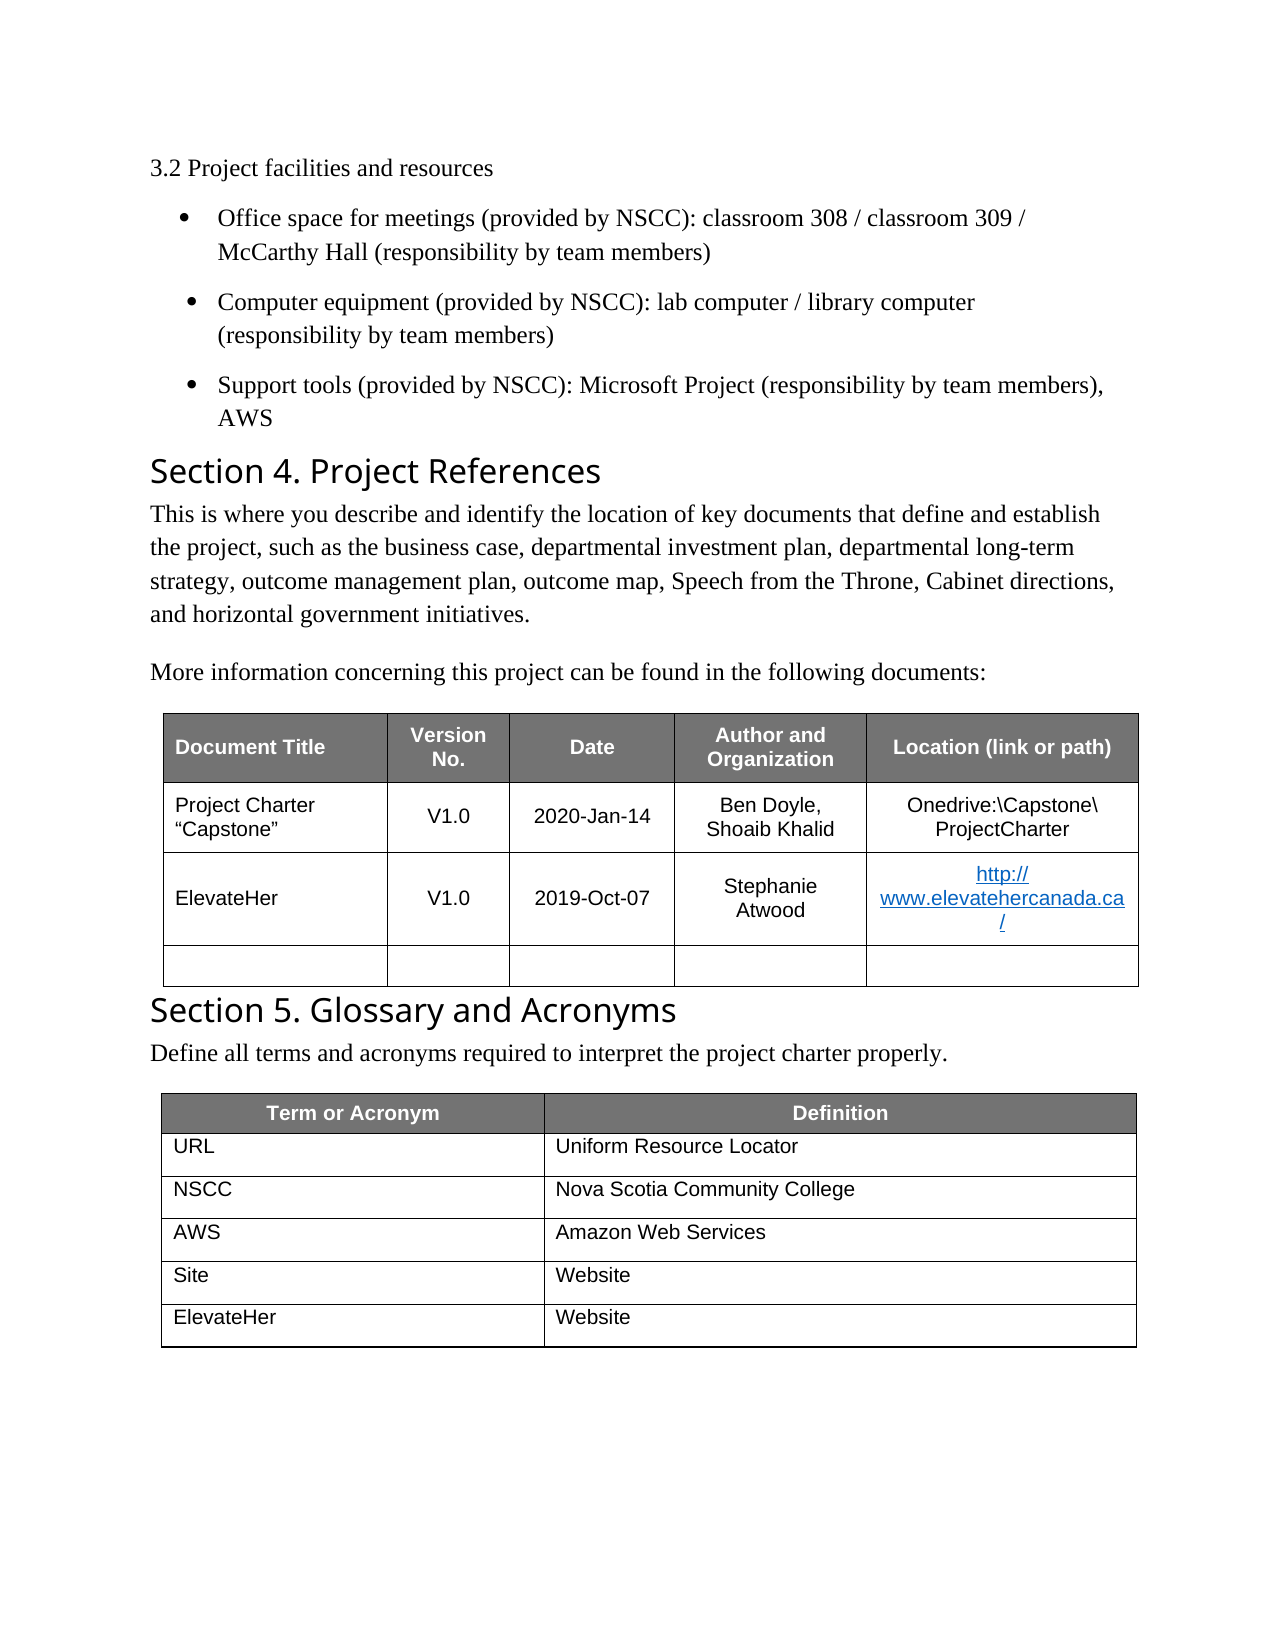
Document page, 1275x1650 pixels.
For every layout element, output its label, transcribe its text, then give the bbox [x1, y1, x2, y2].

table_cell 2019-Oct-07 [510, 853, 674, 945]
table_cell V1.0 [388, 783, 509, 852]
table_header Date [510, 714, 674, 782]
table_cell ElevateHer [162, 1305, 544, 1346]
table_cell ElevateHer [164, 853, 387, 945]
table_cell NSCC [162, 1177, 544, 1218]
text More information concerning this project can be found in the following documents: [150, 654, 1125, 687]
table_header Definition [545, 1094, 1136, 1133]
table_cell Website [545, 1305, 1136, 1346]
table_cell Uniform Resource Locator [545, 1134, 1136, 1176]
table_cell [867, 946, 1138, 986]
table_cell Nova Scotia Community College [545, 1177, 1136, 1218]
text Define all terms and acronyms required to interpret the project charter properly. [150, 1035, 1125, 1068]
table_cell Ben Doyle, Shoaib Khalid [675, 783, 866, 852]
table_cell Project Charter “Capstone” [164, 783, 387, 852]
table_cell Website [545, 1262, 1136, 1304]
table_header Version No. [388, 714, 509, 782]
text This is where you describe and identify the location of key documents that define and establish the project, such as the business case, departmental investment plan, departmental long-term strategy, outcome management plan, outcome map, Speech from the Throne, Cabinet directions, and horizontal government initiatives. [150, 496, 1125, 629]
list Computer equipment (provided by NSCC): lab computer / library computer (responsibility by team members) [187, 283, 1125, 350]
table_cell [164, 946, 387, 986]
text 3.2 Project facilities and resources [150, 150, 1125, 183]
table_header Location (link or path) [867, 714, 1138, 782]
subtitle Section 5. Glossary and Acronyms [150, 989, 1125, 1031]
table_cell Amazon Web Services [545, 1219, 1136, 1261]
table_header Term or Acronym [162, 1094, 544, 1133]
table_cell http://www.elevatehercanada.ca/ [867, 853, 1138, 945]
table_header Document Title [164, 714, 387, 782]
table_cell AWS [162, 1219, 544, 1261]
table_cell Onedrive:\Capstone\ProjectCharter [867, 783, 1138, 852]
list Office space for meetings (provided by NSCC): classroom 308 / classroom 309 / McCarthy Hall (responsibility by team members) [180, 200, 1125, 267]
table_cell V1.0 [388, 853, 509, 945]
table_cell URL [162, 1134, 544, 1176]
table_cell [510, 946, 674, 986]
subtitle Section 4. Project References [150, 450, 1125, 492]
list Support tools (provided by NSCC): Microsoft Project (responsibility by team members), AWS [187, 367, 1125, 433]
table_cell 2020-Jan-14 [510, 783, 674, 852]
table_cell [388, 946, 509, 986]
table_header Author and Organization [675, 714, 866, 782]
table_cell Site [162, 1262, 544, 1304]
table_cell [675, 946, 866, 986]
table_cell Stephanie Atwood [675, 853, 866, 945]
